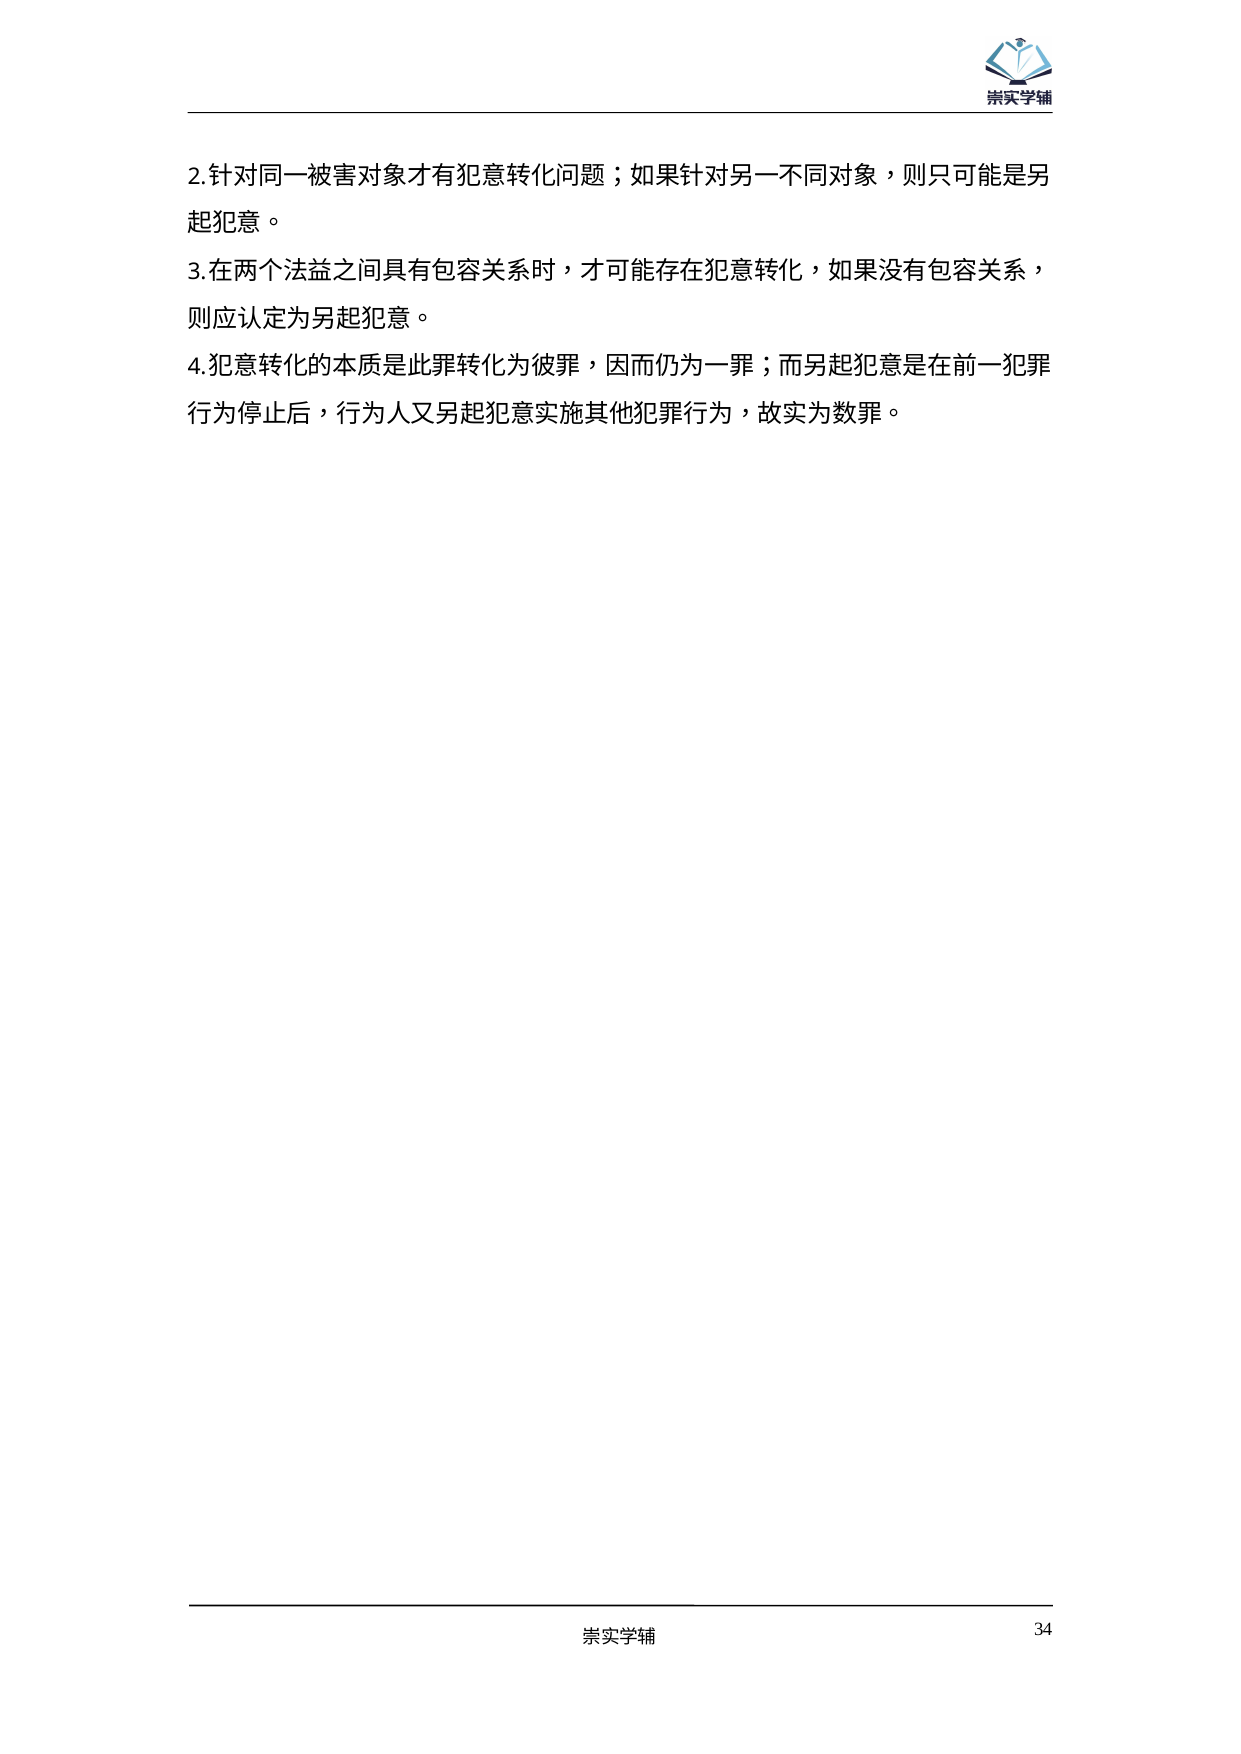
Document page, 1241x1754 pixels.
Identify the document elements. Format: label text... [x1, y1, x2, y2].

picture [984, 36, 1053, 106]
list 在两个法益之间具有包容关系时，才可能存在犯意转化，如果没有包容关系，则应认定为另起犯意。 [187, 253, 1058, 334]
list 犯意转化的本质是此罪转化为彼罪，因而仍为一罪；而另起犯意是在前一犯罪行为停止后，行为人又另起犯意实施其他犯罪行为，故实为数罪。 [187, 348, 1053, 430]
list 针对同一被害对象才有犯意转化问题；如果针对另一不同对象，则只可能是另起犯意。 [187, 157, 1053, 239]
